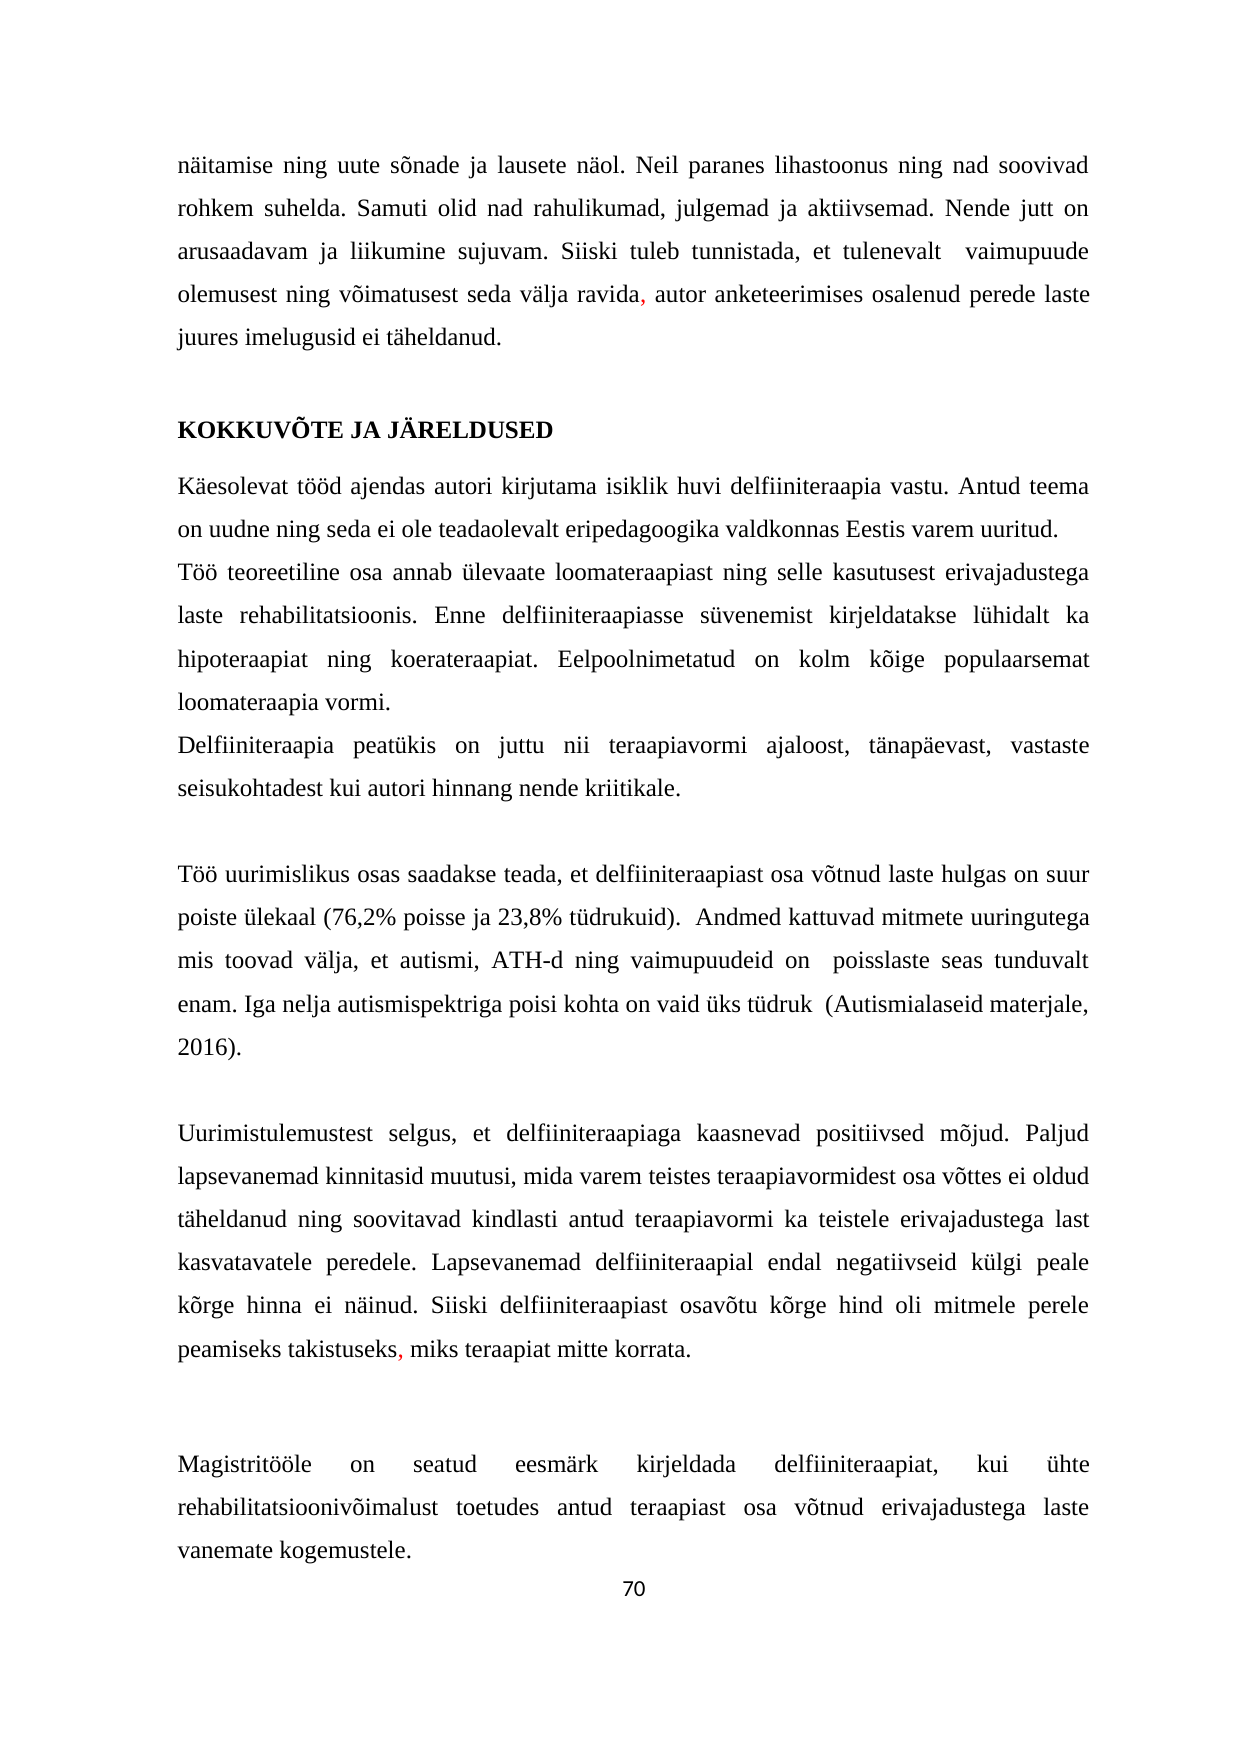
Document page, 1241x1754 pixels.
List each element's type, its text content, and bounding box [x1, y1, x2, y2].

text Töö teoreetiline osa annab ülevaate loomateraapiast ning selle kasutusest erivajadustega laste rehabilitatsioonis. Enne delfiiniteraapiasse süvenemist kirjeldatakse lühidalt ka hipoteraapiat ning koerateraapiat. Eelpoolnimetatud on kolm kõige populaarsemat loomateraapia vormi. [177, 557, 1090, 716]
text Uurimistulemustest selgus, et delfiiniteraapiaga kaasnevad positiivsed mõjud. Paljud lapsevanemad kinnitasid muutusi, mida varem teistes teraapiavormidest osa võttes ei oldud täheldanud ning soovitavad kindlasti antud teraapiavormi ka teistele erivajadustega last kasvatavatele peredele. Lapsevanemad delfiiniteraapial endal negatiivseid külgi peale kõrge hinna ei näinud. Siiski delfiiniteraapiast osavõtu kõrge hind oli mitmele perele peamiseks takistuseks, miks teraapiat mitte korrata. [177, 1118, 1090, 1362]
subtitle KOKKUVÕTE JA JÄRELDUSED [177, 416, 1090, 444]
text Käesolevat tööd ajendas autori kirjutama isiklik huvi delfiiniteraapia vastu. Antud teema on uudne ning seda ei ole teadaolevalt eripedagoogika valdkonnas Eestis varem uuritud. [177, 471, 1090, 543]
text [177, 150, 1090, 351]
text Magistritööle on seatud eesmärk kirjeldada delfiiniteraapiat, kui ühte rehabilitatsioonivõimalust toetudes antud teraapiast osa võtnud erivajadustega laste vanemate kogemustele. [177, 1449, 1090, 1564]
text Töö uurimislikus osas saadakse teada, et delfiiniteraapiast osa võtnud laste hulgas on suur poiste ülekaal (76,2% poisse ja 23,8% tüdrukuid). Andmed kattuvad mitmete uuringutega mis toovad välja, et autismi, ATH-d ning vaimupuudeid on poisslaste seas tunduvalt enam. Iga nelja autismispektriga poisi kohta on vaid üks tüdruk (Autismialaseid materjale, 2016). [177, 859, 1090, 1061]
text Delfiiniteraapia peatükis on juttu nii teraapiavormi ajaloost, tänapäevast, vastaste seisukohtadest kui autori hinnang nende kriitikale. [177, 730, 1090, 802]
